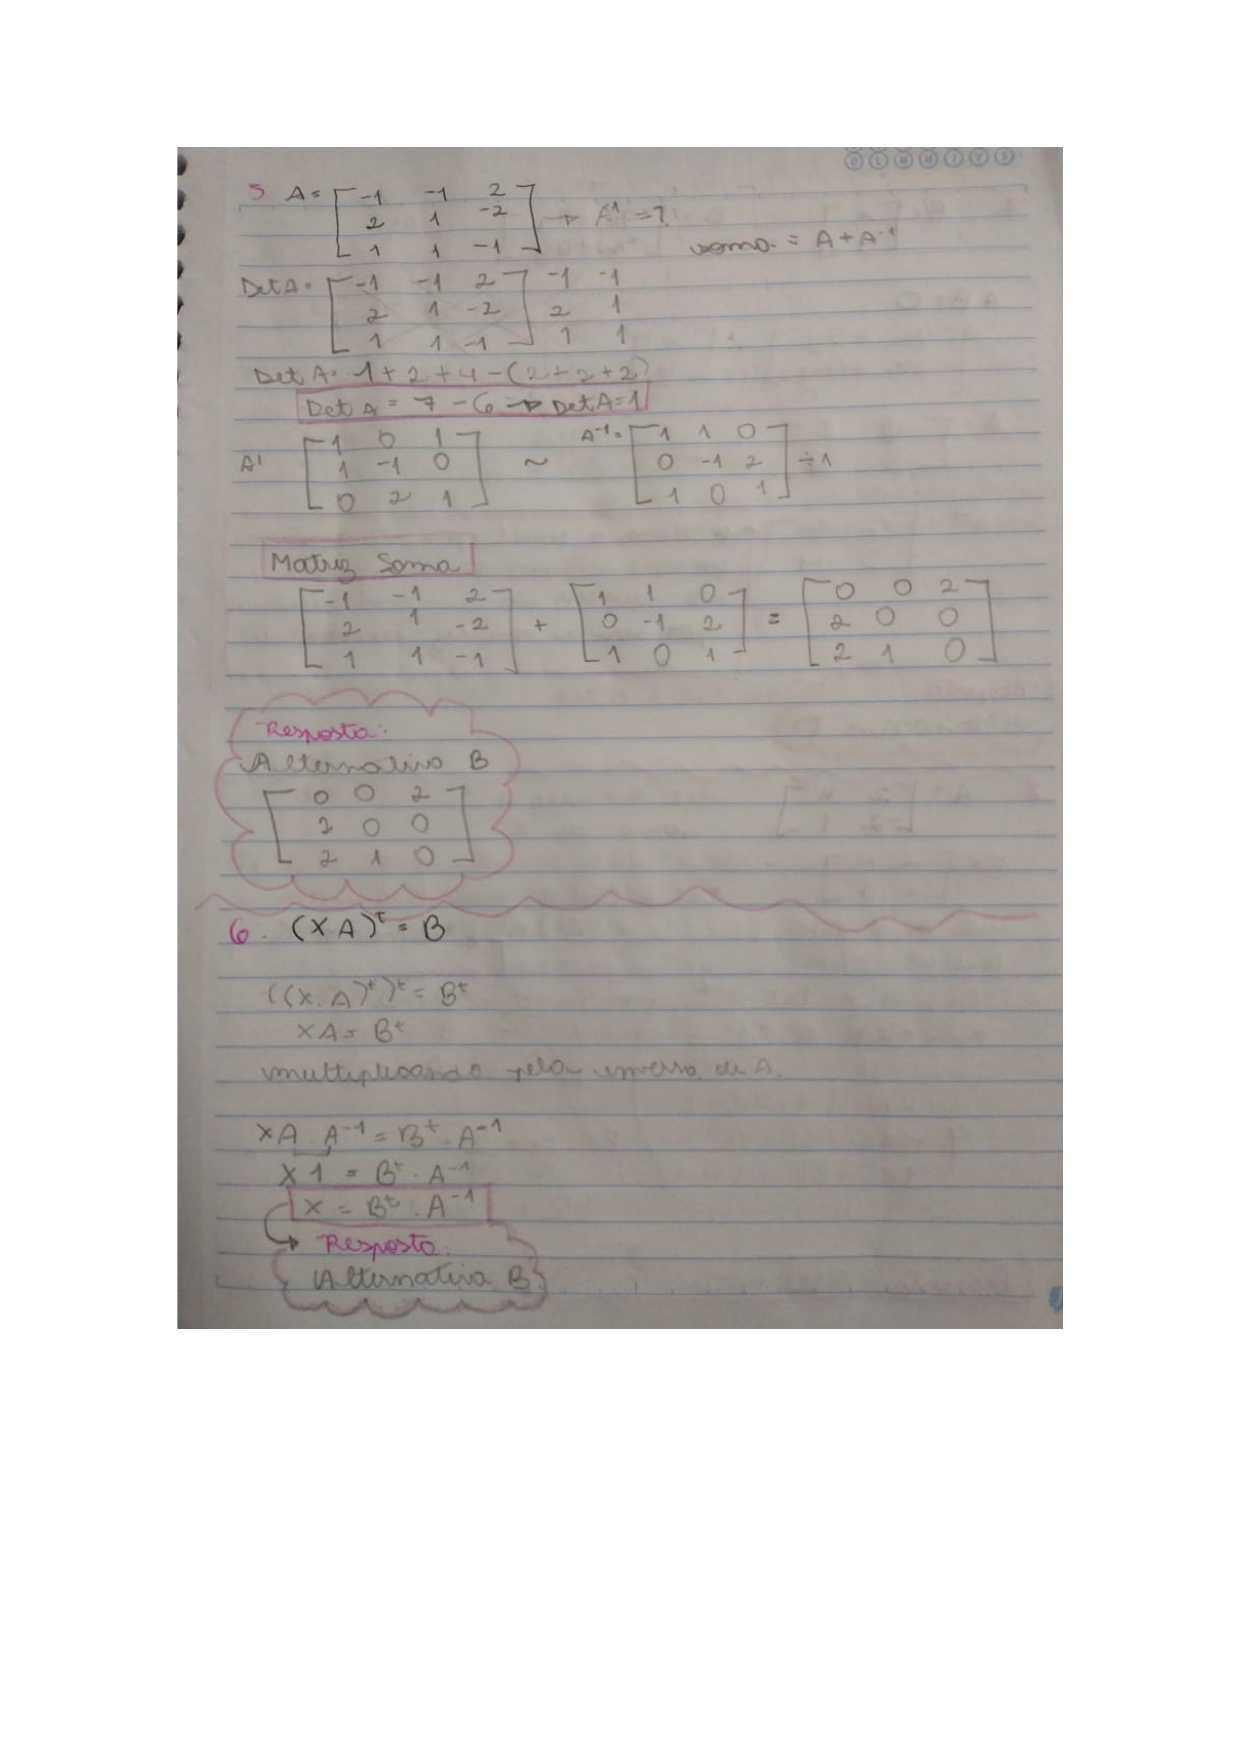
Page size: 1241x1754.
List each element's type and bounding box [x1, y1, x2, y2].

picture [177, 147, 1063, 1329]
